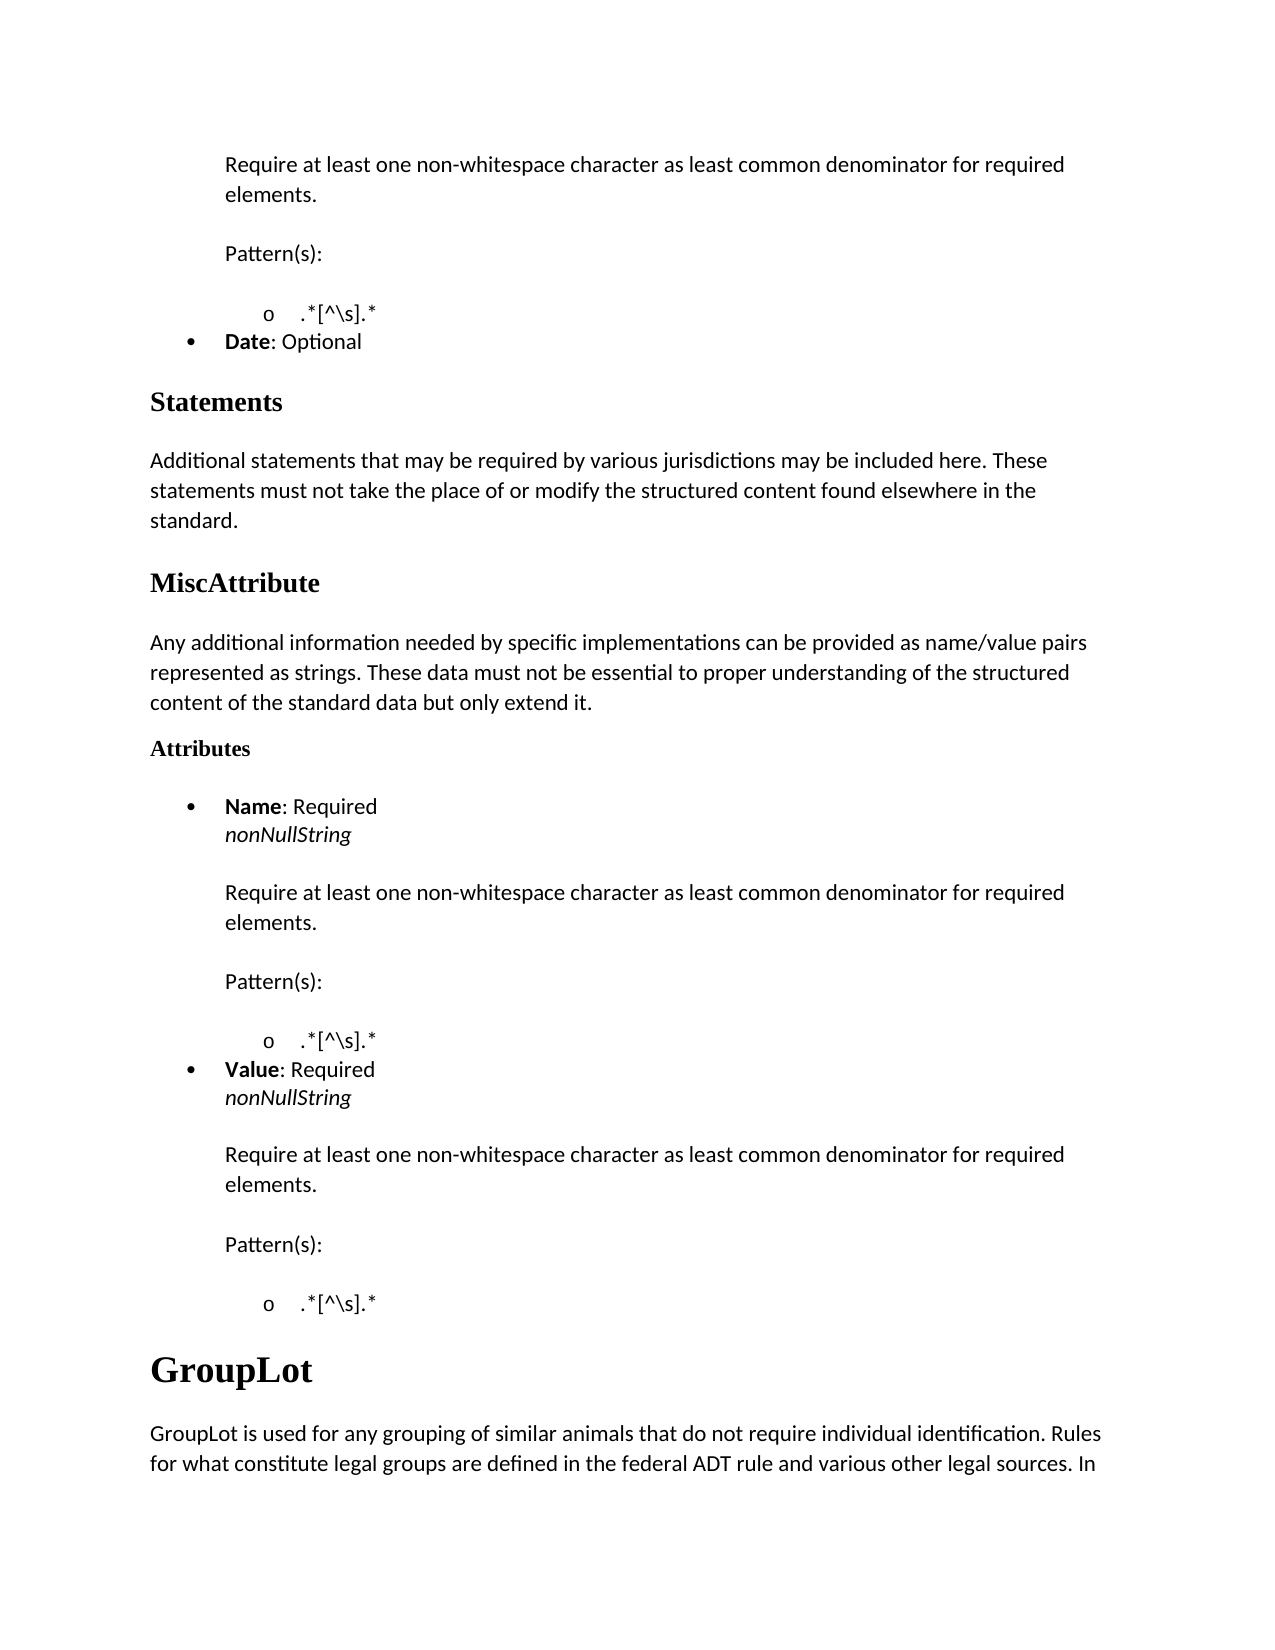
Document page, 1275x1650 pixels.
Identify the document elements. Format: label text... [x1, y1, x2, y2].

list .*[^\s].* [262, 1289, 1125, 1318]
list .*[^\s].* [262, 1027, 1125, 1055]
text Require at least one non-whitespace character as least common denominator for required elements. [225, 878, 1125, 936]
text Require at least one non-whitespace character as least common denominator for required elements. [225, 150, 1125, 208]
text Pattern(s): [225, 967, 1125, 995]
list Value: Required nonNullString [187, 1055, 1125, 1111]
text Any additional information needed by specific implementations can be provided as name/value pairs represented as strings. These data must not be essential to proper understanding of the structured content of the standard data but only extend it. [150, 628, 1125, 716]
text Pattern(s): [225, 239, 1125, 268]
list Date: Optional [187, 327, 1125, 356]
subtitle Attributes [150, 735, 1125, 761]
subtitle MiscAttribute [150, 566, 1125, 598]
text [150, 1419, 1125, 1478]
subtitle GroupLot [150, 1347, 1125, 1390]
text Require at least one non-whitespace character as least common denominator for required elements. [225, 1140, 1125, 1199]
list Name: Required nonNullString [187, 792, 1125, 848]
text Additional statements that may be required by various jurisdictions may be included here. These statements must not take the place of or modify the structured content found elsewhere in the standard. [150, 446, 1125, 535]
text Pattern(s): [225, 1230, 1125, 1258]
list .*[^\s].* [262, 299, 1125, 327]
subtitle Statements [150, 385, 1125, 417]
